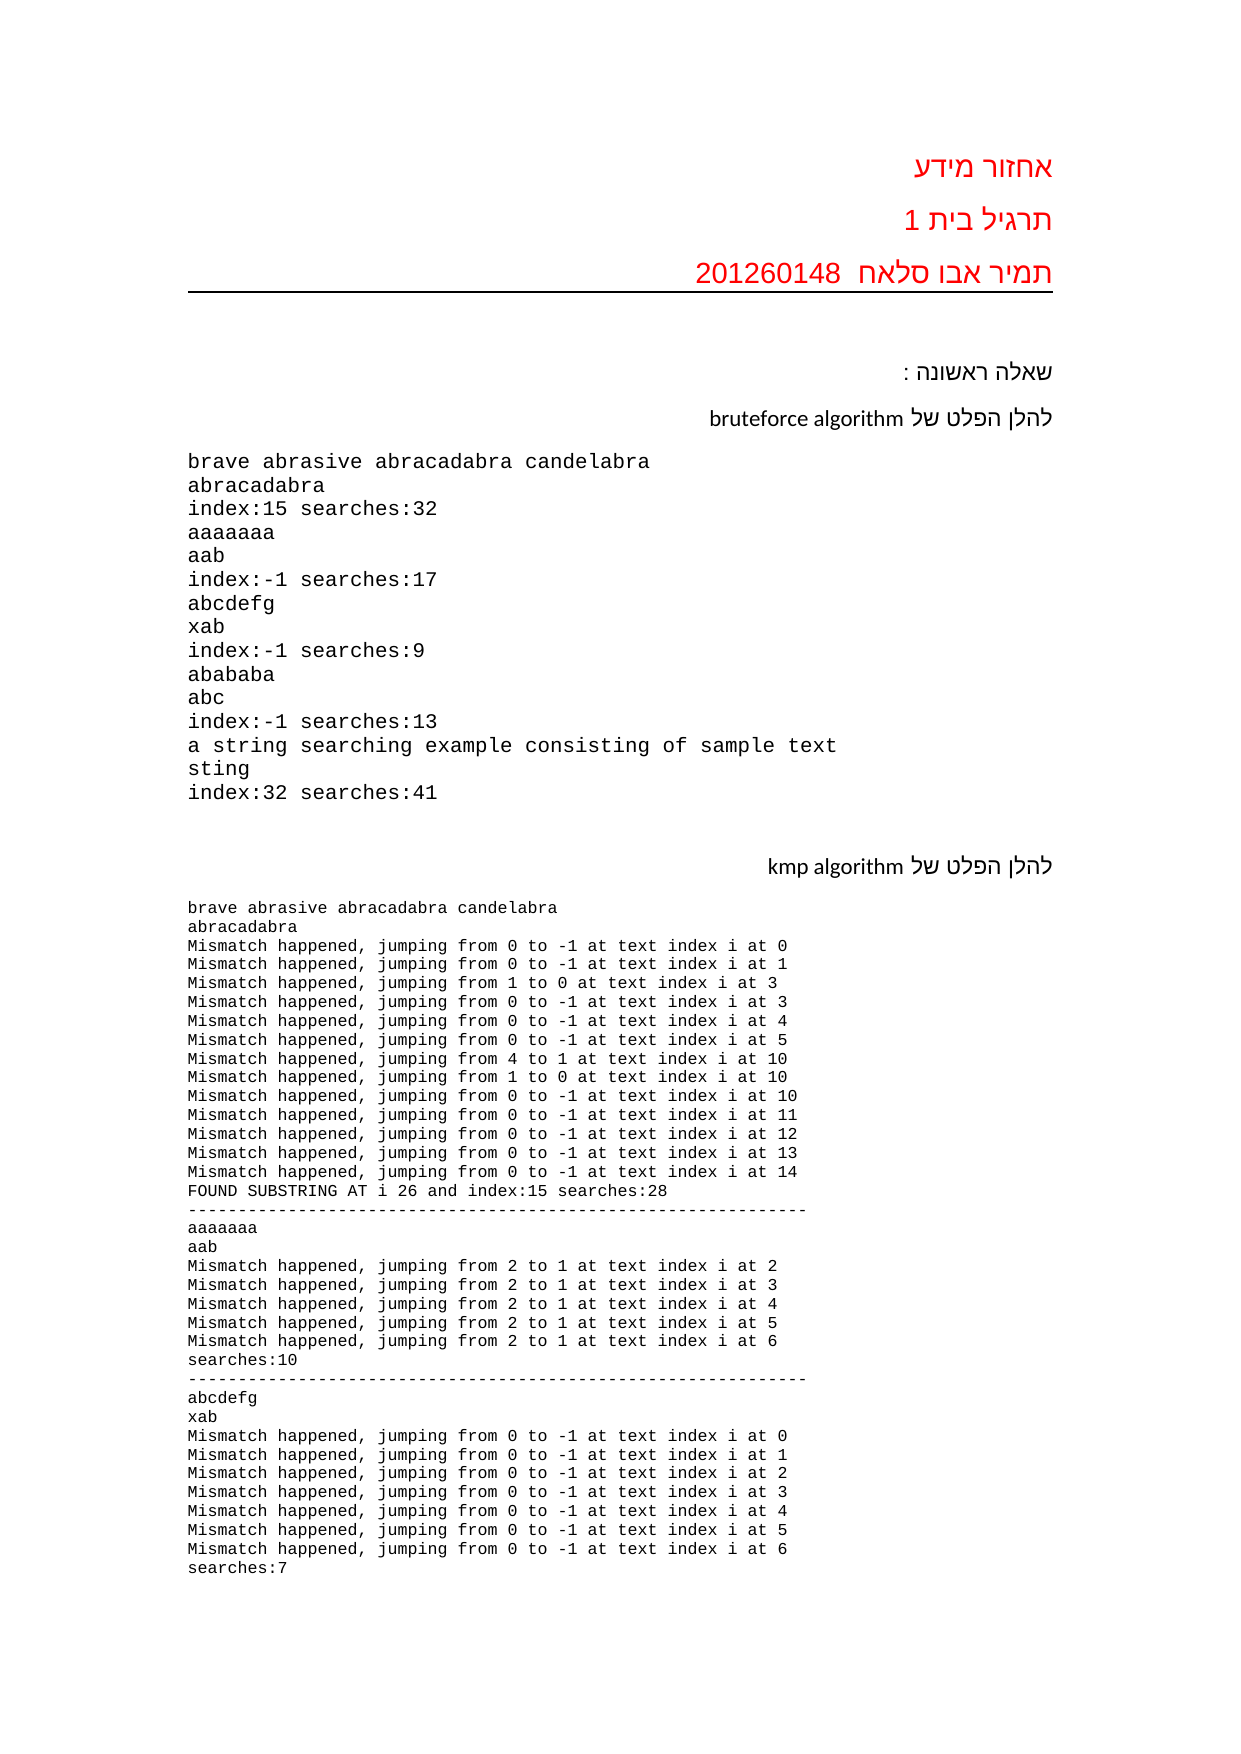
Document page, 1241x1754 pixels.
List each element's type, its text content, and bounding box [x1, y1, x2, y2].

text -------------------------------------------------------------- [187, 1201, 1053, 1220]
text תרגיל בית 1 [187, 203, 1053, 236]
text Mismatch happened, jumping from 0 to -1 at text index i at 14 [187, 1163, 1053, 1182]
text אחזור מידע [187, 150, 1053, 183]
text index:-1 searches:13 [187, 711, 1053, 735]
text abracadabra [187, 474, 1053, 498]
text Mismatch happened, jumping from 4 to 1 at text index i at 10 [187, 1050, 1053, 1069]
text Mismatch happened, jumping from 0 to -1 at text index i at 2 [187, 1465, 1053, 1484]
text -------------------------------------------------------------- [187, 1371, 1053, 1389]
text index:-1 searches:9 [187, 640, 1053, 664]
text Mismatch happened, jumping from 2 to 1 at text index i at 3 [187, 1276, 1053, 1295]
text index:15 searches:32 [187, 498, 1053, 522]
text aab [187, 1239, 1053, 1258]
text abababa [187, 664, 1053, 687]
text Mismatch happened, jumping from 0 to -1 at text index i at 6 [187, 1540, 1053, 1559]
text Mismatch happened, jumping from 1 to 0 at text index i at 3 [187, 975, 1053, 994]
text Mismatch happened, jumping from 0 to -1 at text index i at 0 [187, 937, 1053, 956]
text abcdefg [187, 1389, 1053, 1408]
text Mismatch happened, jumping from 0 to -1 at text index i at 3 [187, 1484, 1053, 1503]
text a string searching example consisting of sample text [187, 735, 1053, 758]
text abc [187, 687, 1053, 711]
text Mismatch happened, jumping from 0 to -1 at text index i at 0 [187, 1427, 1053, 1446]
text Mismatch happened, jumping from 0 to -1 at text index i at 4 [187, 1503, 1053, 1522]
text aab [187, 546, 1053, 569]
text Mismatch happened, jumping from 0 to -1 at text index i at 11 [187, 1107, 1053, 1126]
text aaaaaaa [187, 1220, 1053, 1239]
text searches:10 [187, 1352, 1053, 1371]
text index:32 searches:41 [187, 782, 1053, 806]
text Mismatch happened, jumping from 2 to 1 at text index i at 5 [187, 1314, 1053, 1333]
text Mismatch happened, jumping from 1 to 0 at text index i at 10 [187, 1069, 1053, 1088]
text xab [187, 1408, 1053, 1427]
text Mismatch happened, jumping from 2 to 1 at text index i at 4 [187, 1295, 1053, 1314]
text searches:7 [187, 1559, 1053, 1578]
text Mismatch happened, jumping from 0 to -1 at text index i at 1 [187, 956, 1053, 975]
text brave abrasive abracadabra candelabra [187, 451, 1053, 474]
text להלן הפלט של bruteforce algorithm [187, 404, 1053, 432]
text Mismatch happened, jumping from 0 to -1 at text index i at 5 [187, 1522, 1053, 1540]
text Mismatch happened, jumping from 2 to 1 at text index i at 2 [187, 1258, 1053, 1276]
text Mismatch happened, jumping from 0 to -1 at text index i at 4 [187, 1012, 1053, 1031]
text להלן הפלט של kmp algorithm [187, 852, 1053, 881]
text FOUND SUBSTRING AT i 26 and index:15 searches:28 [187, 1182, 1053, 1201]
text תמיר אבו סלאח 201260148 [187, 256, 1053, 293]
text Mismatch happened, jumping from 0 to -1 at text index i at 3 [187, 994, 1053, 1012]
text aaaaaaa [187, 522, 1053, 546]
text Mismatch happened, jumping from 0 to -1 at text index i at 13 [187, 1144, 1053, 1163]
text brave abrasive abracadabra candelabra [187, 899, 1053, 918]
text sting [187, 758, 1053, 782]
text abcdefg [187, 593, 1053, 616]
text index:-1 searches:17 [187, 569, 1053, 593]
text שאלה ראשונה : [187, 359, 1053, 385]
text Mismatch happened, jumping from 0 to -1 at text index i at 12 [187, 1126, 1053, 1144]
text Mismatch happened, jumping from 0 to -1 at text index i at 10 [187, 1088, 1053, 1107]
text Mismatch happened, jumping from 0 to -1 at text index i at 1 [187, 1446, 1053, 1465]
text xab [187, 616, 1053, 640]
text Mismatch happened, jumping from 2 to 1 at text index i at 6 [187, 1333, 1053, 1352]
text abracadabra [187, 918, 1053, 937]
text Mismatch happened, jumping from 0 to -1 at text index i at 5 [187, 1031, 1053, 1050]
